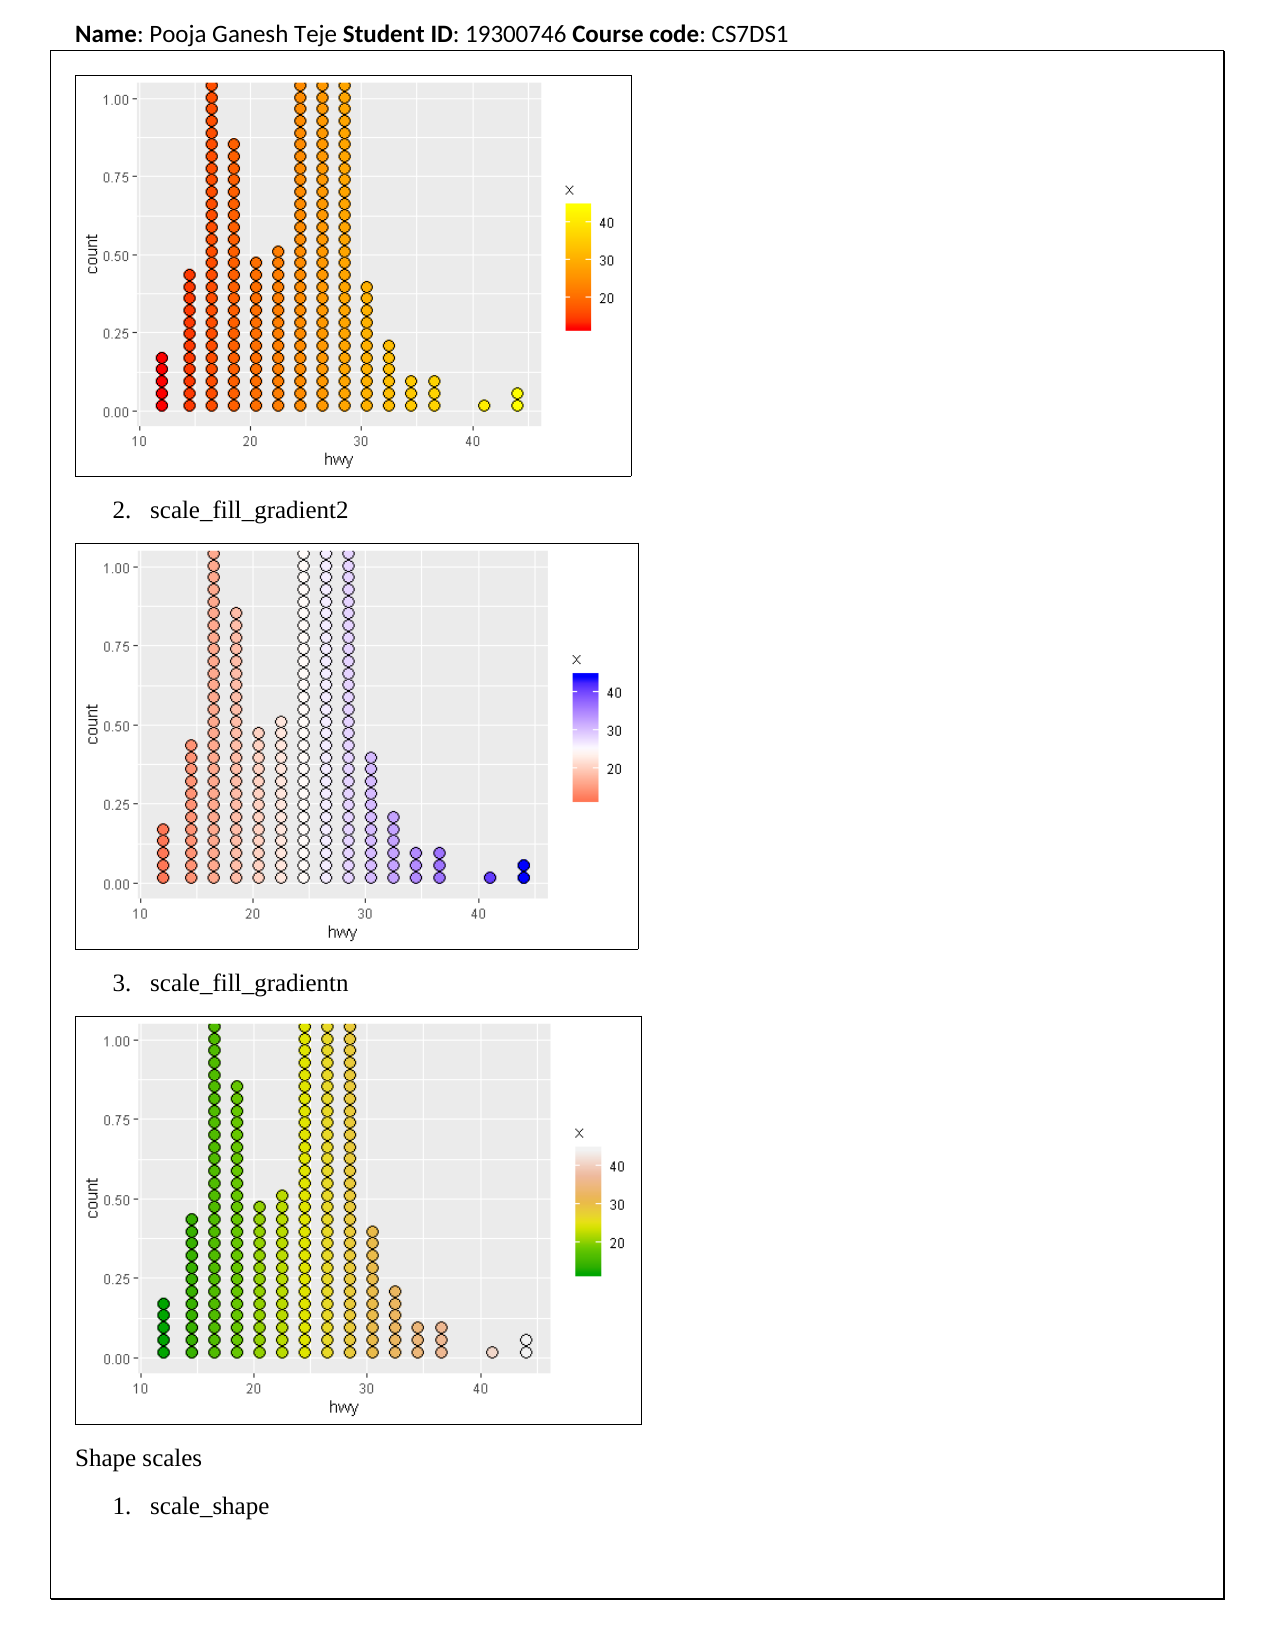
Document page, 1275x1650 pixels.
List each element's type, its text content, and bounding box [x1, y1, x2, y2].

picture [76, 76, 631, 476]
list scale_fill_gradientn [112, 968, 1199, 997]
picture [76, 544, 638, 949]
text Shape scales [75, 1443, 1199, 1472]
list scale_fill_gradient2 [112, 495, 1199, 524]
list scale_shape [112, 1491, 1199, 1519]
picture [76, 1017, 641, 1424]
